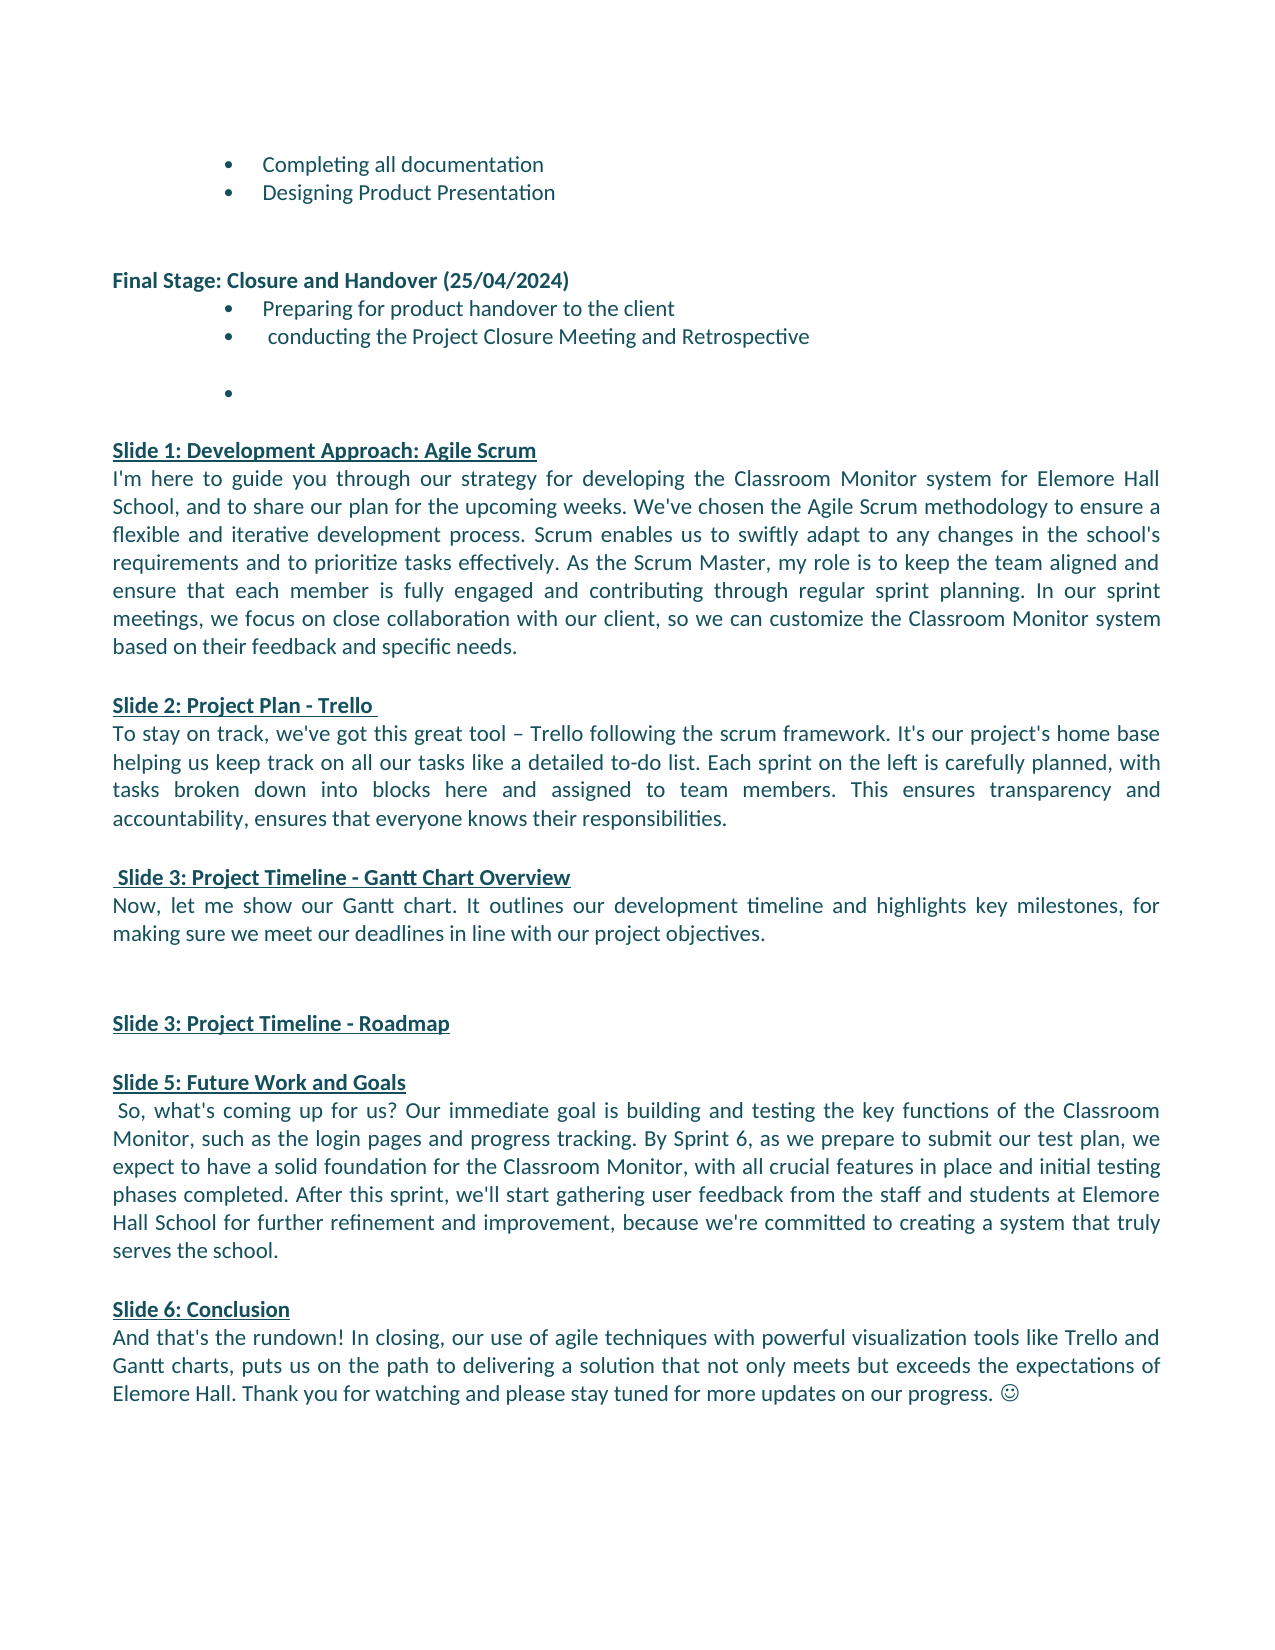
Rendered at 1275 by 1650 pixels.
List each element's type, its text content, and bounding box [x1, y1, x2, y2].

text Slide 3: Project Timeline - Gantt Chart Overview [112, 863, 1162, 891]
list Designing Product Presentation [225, 178, 1162, 237]
text Slide 2: Project Plan - Trello [112, 692, 1162, 719]
text Now, let me show our Gantt chart. It outlines our development timeline and highlights key milestones, for making sure we meet our deadlines in line with our project objectives. [112, 891, 1162, 947]
text Slide 5: Future Work and Goals [112, 1068, 1162, 1096]
text Final Stage: Closure and Handover (25/04/2024) [112, 266, 1162, 294]
text I'm here to guide you through our strategy for developing the Classroom Monitor system for Elemore Hall School, and to share our plan for the upcoming weeks. We've chosen the Agile Scrum methodology to ensure a flexible and iterative development process. Scrum enables us to swiftly adapt to any changes in the school's requirements and to prioritize tasks effectively. As the Scrum Master, my role is to keep the team aligned and ensure that each member is fully engaged and contributing through regular sprint planning. In our sprint meetings, we focus on close collaboration with our client, so we can customize the Classroom Monitor system based on their feedback and specific needs. [112, 464, 1162, 660]
text Slide 3: Project Timeline - Roadmap [112, 1009, 1162, 1037]
text To stay on track, we've got this great tool – Trello following the scrum framework. It's our project's home base helping us keep track on all our tasks like a detailed to-do list. Each sprint on the left is carefully planned, with tasks broken down into blocks here and assigned to team members. This ensures transparency and accountability, ensures that everyone knows their responsibilities. [112, 719, 1162, 832]
text Slide 6: Conclusion [112, 1295, 1162, 1323]
list conducting the Project Closure Meeting and Retrospective [225, 322, 1162, 350]
text Slide 1: Development Approach: Agile Scrum [112, 436, 1162, 464]
list Completing all documentation [225, 150, 1162, 178]
text And that's the rundown! In closing, our use of agile techniques with powerful visualization tools like Trello and Gantt charts, puts us on the path to delivering a solution that not only meets but exceeds the expectations of Elemore Hall. Thank you for watching and please stay tuned for more updates on our progress. [112, 1323, 1162, 1407]
list Preparing for product handover to the client [225, 294, 1162, 322]
text So, what's coming up for us? Our immediate goal is building and testing the key functions of the Classroom Monitor, such as the login pages and progress tracking. By Sprint 6, as we prepare to submit our test plan, we expect to have a solid foundation for the Classroom Monitor, with all crucial features in place and initial testing phases completed. After this sprint, we'll start gathering user feedback from the staff and students at Elemore Hall School for further refinement and improvement, because we're committed to creating a system that truly serves the school. [112, 1096, 1162, 1264]
